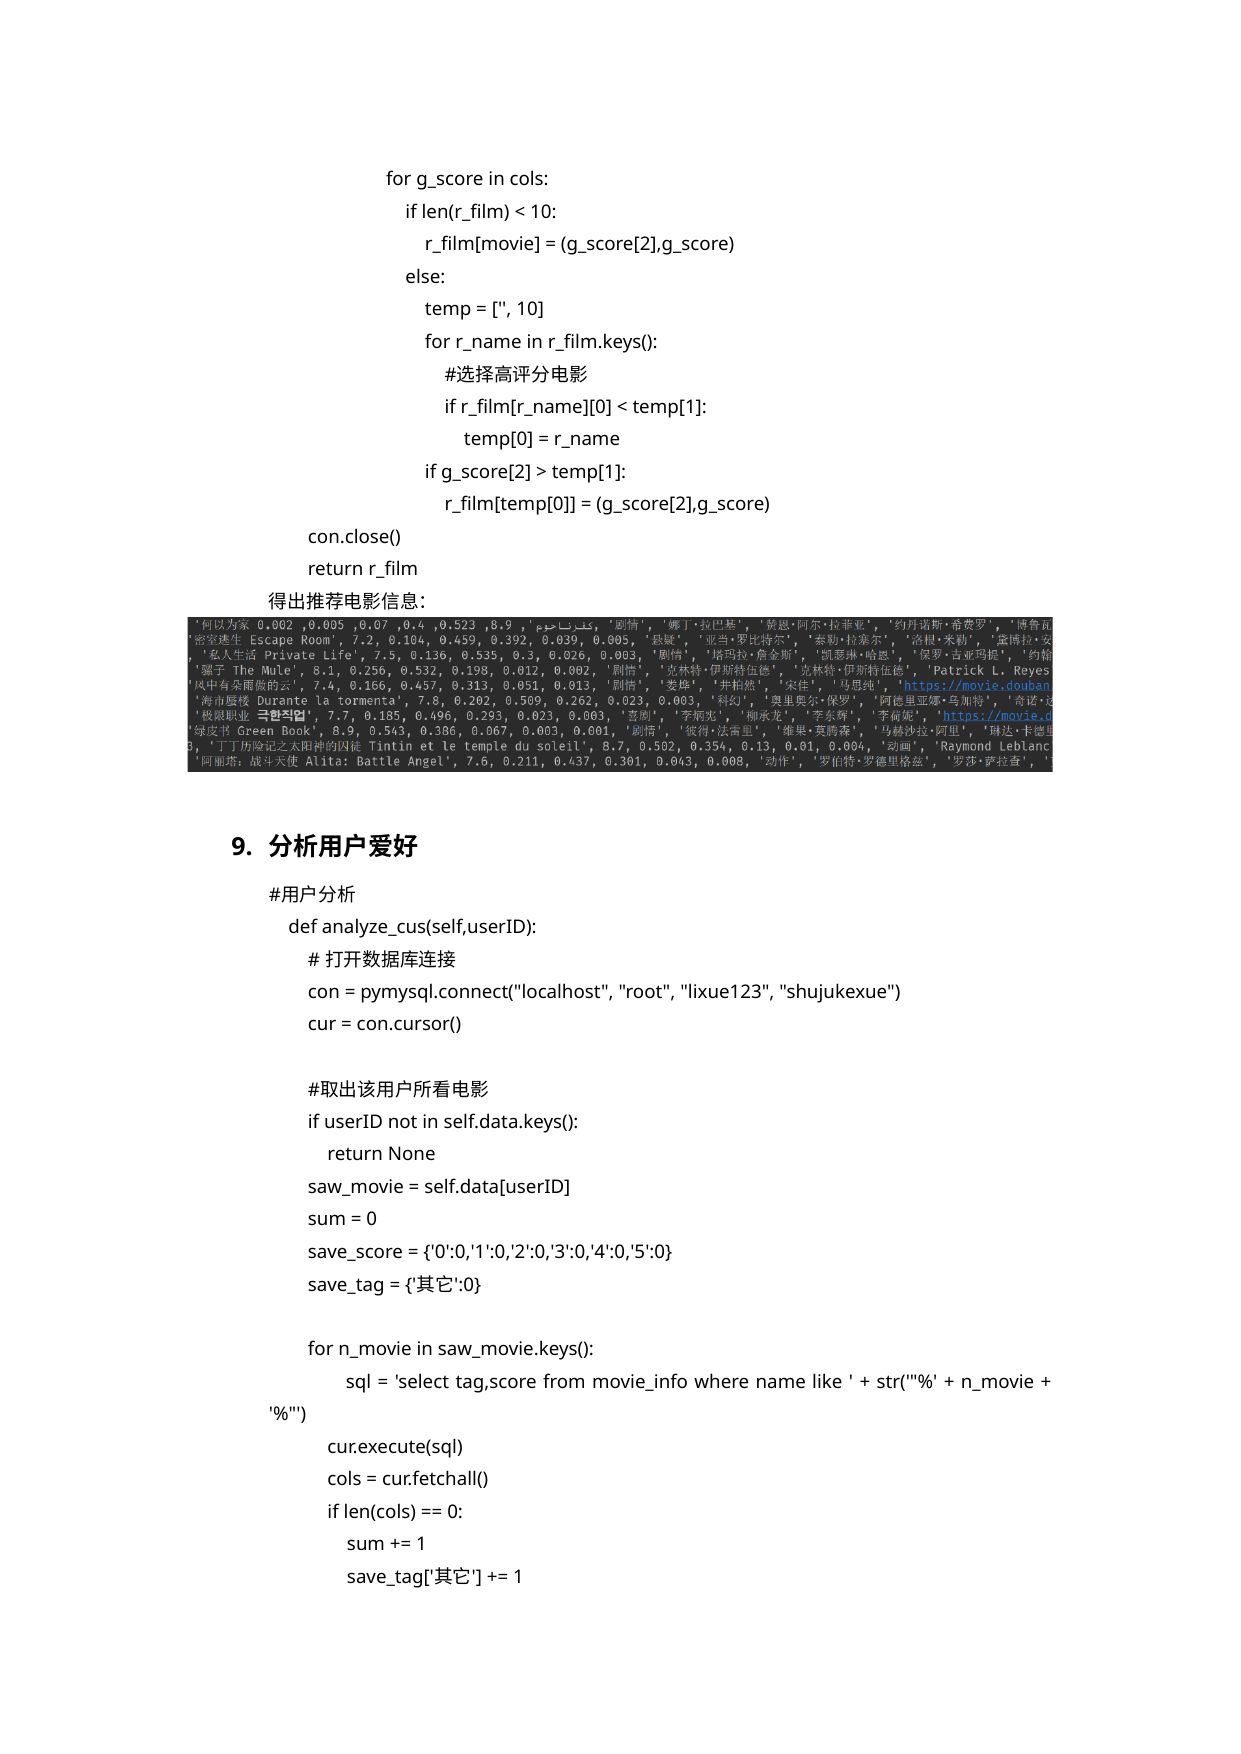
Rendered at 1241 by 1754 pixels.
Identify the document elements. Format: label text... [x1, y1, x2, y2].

text for n_movie in saw_movie.keys(): [269, 1332, 1053, 1364]
text else: [269, 259, 1053, 292]
text cols = cur.fetchall() [269, 1462, 1053, 1494]
list 分析用户爱好 [231, 812, 1053, 877]
text if len(r_film) < 10: [269, 194, 1053, 227]
text con.close() [269, 519, 1053, 552]
text for g_score in cols: [269, 162, 1053, 194]
text cur.execute(sql) [269, 1429, 1053, 1462]
text temp[0] = r_name [269, 422, 1053, 454]
text temp = ['', 10] [269, 292, 1053, 324]
text for r_name in r_film.keys(): [269, 324, 1053, 357]
text #取出该用户所看电影 [269, 1072, 1053, 1104]
text if r_film[r_name][0] < temp[1]: [269, 389, 1053, 422]
text return r_film [269, 552, 1053, 584]
text cur = con.cursor() [269, 1007, 1053, 1039]
text #用户分析 [269, 877, 1053, 909]
picture [187, 617, 1053, 772]
text def analyze_cus(self,userID): [269, 909, 1053, 942]
text # 打开数据库连接 [269, 942, 1053, 974]
text sum += 1 [269, 1527, 1053, 1559]
text if g_score[2] > temp[1]: [269, 454, 1053, 487]
text sql = 'select tag,score from movie_info where name like ' + str('"%' + n_movie + '%"') [269, 1364, 1053, 1429]
text save_tag = {'其它':0} [269, 1267, 1053, 1299]
text r_film[temp[0]] = (g_score[2],g_score) [269, 487, 1053, 519]
text if len(cols) == 0: [269, 1494, 1053, 1527]
text return None [269, 1137, 1053, 1169]
text if userID not in self.data.keys(): [269, 1104, 1053, 1137]
text #选择高评分电影 [269, 357, 1053, 389]
text saw_movie = self.data[userID] [269, 1169, 1053, 1202]
text sum = 0 [269, 1202, 1053, 1234]
text save_tag['其它'] += 1 [269, 1559, 1053, 1592]
text 得出推荐电影信息： [269, 584, 1053, 617]
text save_score = {'0':0,'1':0,'2':0,'3':0,'4':0,'5':0} [269, 1234, 1053, 1267]
text con = pymysql.connect("localhost", "root", "lixue123", "shujukexue") [269, 974, 1053, 1007]
text r_film[movie] = (g_score[2],g_score) [269, 227, 1053, 259]
